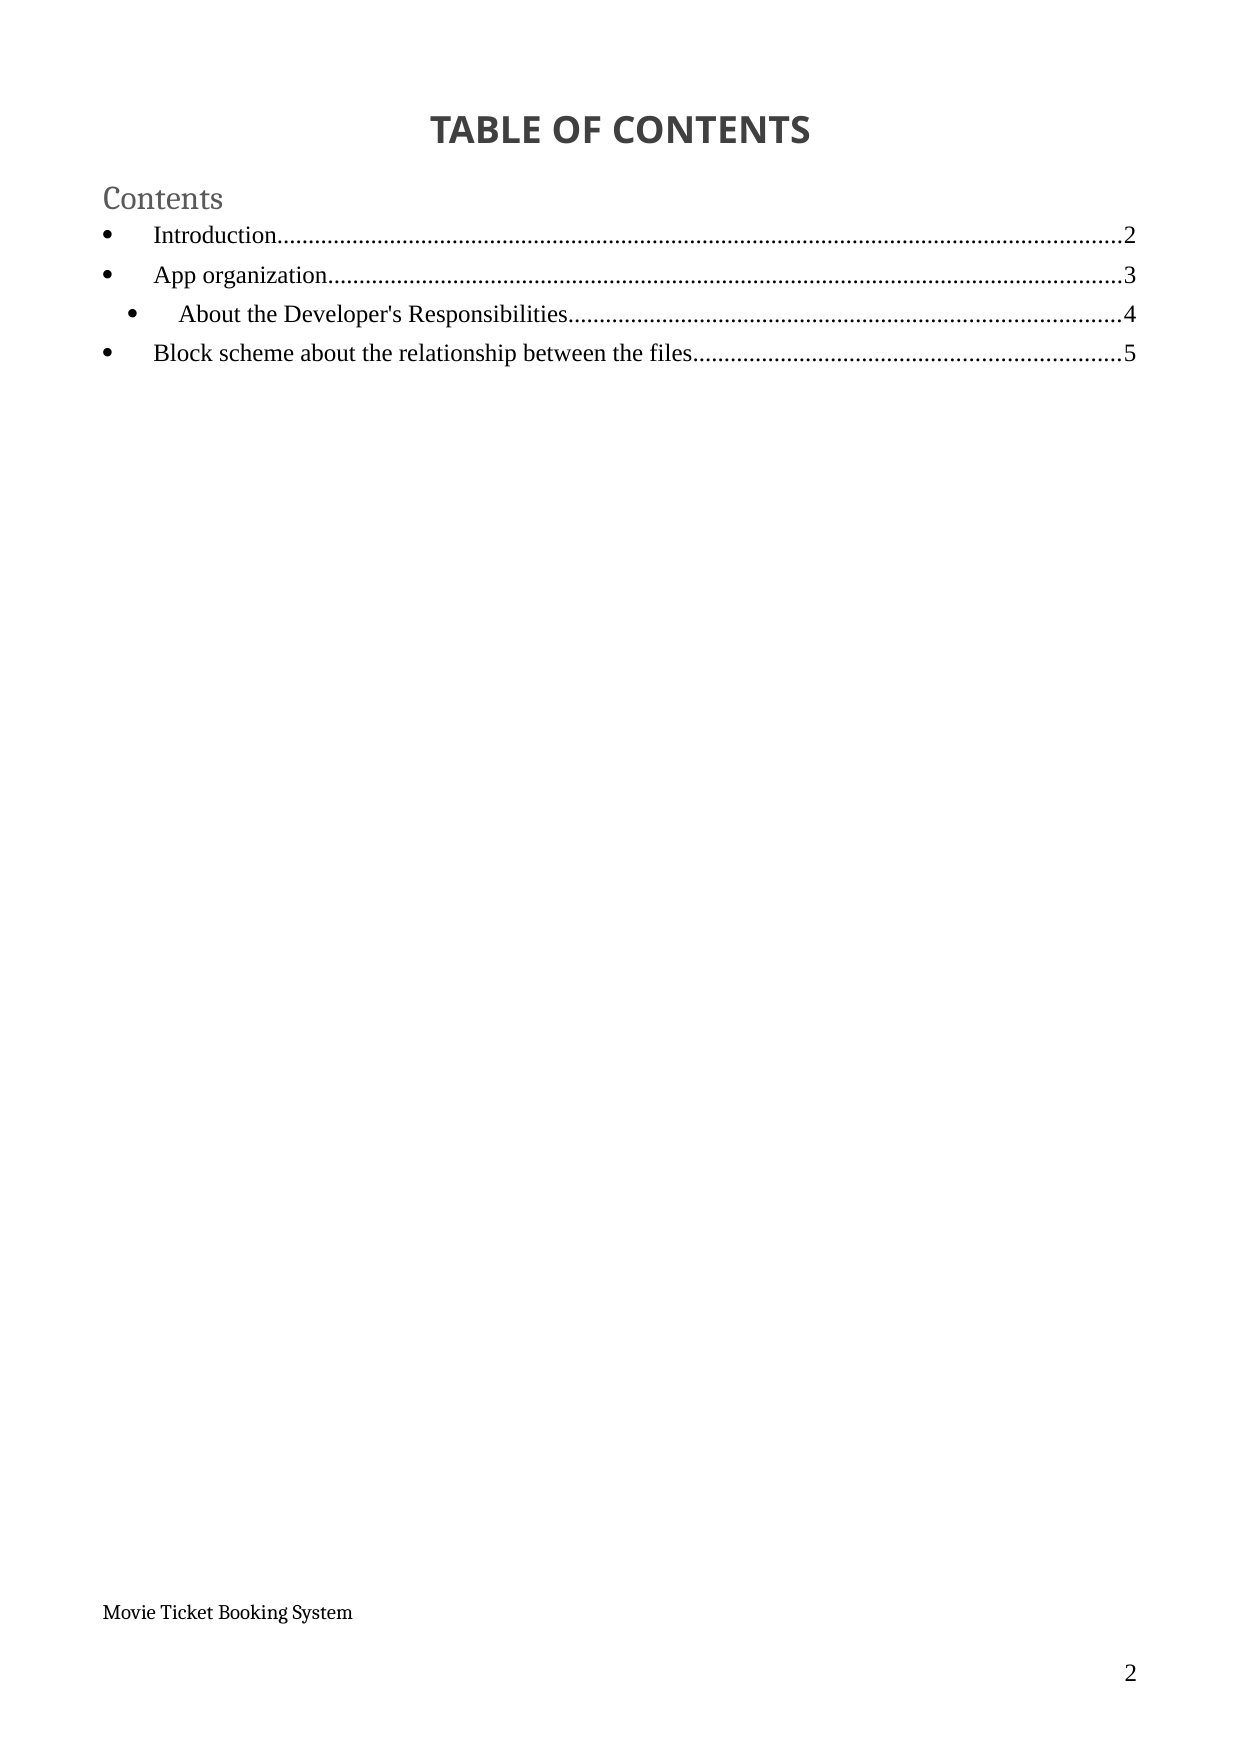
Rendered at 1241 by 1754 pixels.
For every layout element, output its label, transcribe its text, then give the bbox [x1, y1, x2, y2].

text TABLE OF CONTENTS [103, 103, 1137, 154]
